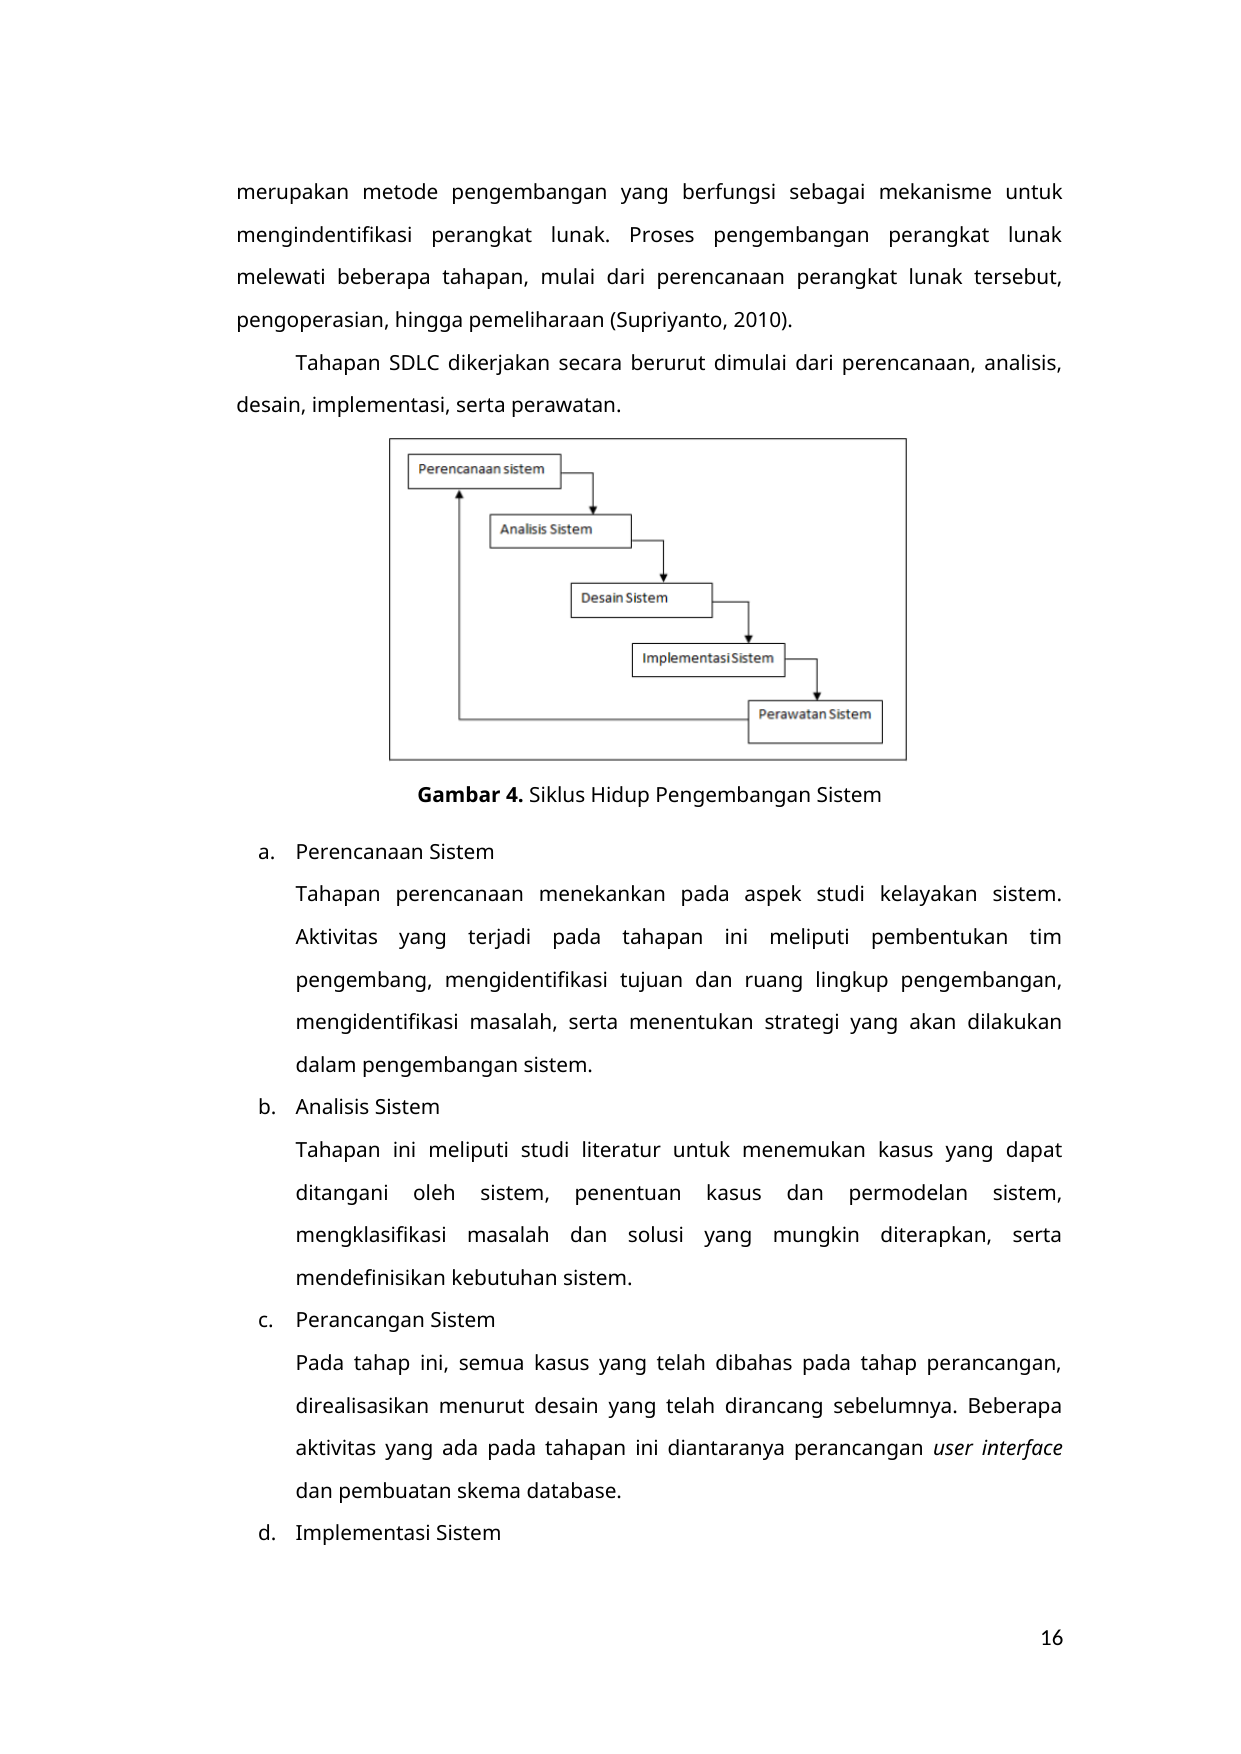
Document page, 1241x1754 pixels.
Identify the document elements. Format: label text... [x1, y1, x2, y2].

list Perencanaan Sistem [258, 837, 1063, 865]
list Tahapan ini meliputi studi literatur untuk menemukan kasus yang dapat ditangani oleh sistem, penentuan kasus dan permodelan sistem, mengklasifikasi masalah dan solusi yang mungkin diterapkan, serta mendefinisikan kebutuhan sistem. [295, 1135, 1063, 1291]
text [236, 177, 1063, 333]
list Analisis Sistem [258, 1092, 1063, 1121]
list Tahapan perencanaan menekankan pada aspek studi kelayakan sistem. Aktivitas yang terjadi pada tahapan ini meliputi pembentukan tim pengembang, mengidentifikasi tujuan dan ruang lingkup pengembangan, mengidentifikasi masalah, serta menentukan strategi yang akan dilakukan dalam pengembangan sistem. [295, 879, 1063, 1078]
text Tahapan SDLC dikerjakan secara berurut dimulai dari perencanaan, analisis, desain, implementasi, serta perawatan. [236, 348, 1063, 419]
picture [385, 432, 914, 766]
list Implementasi Sistem [258, 1518, 1063, 1547]
text Gambar 4. Siklus Hidup Pengembangan Sistem [236, 780, 1063, 808]
list Perancangan Sistem [258, 1306, 1063, 1334]
list Pada tahap ini, semua kasus yang telah dibahas pada tahap perancangan, direalisasikan menurut desain yang telah dirancang sebelumnya. Beberapa aktivitas yang ada pada tahapan ini diantaranya perancangan user interface dan pembuatan skema database. [295, 1348, 1063, 1504]
